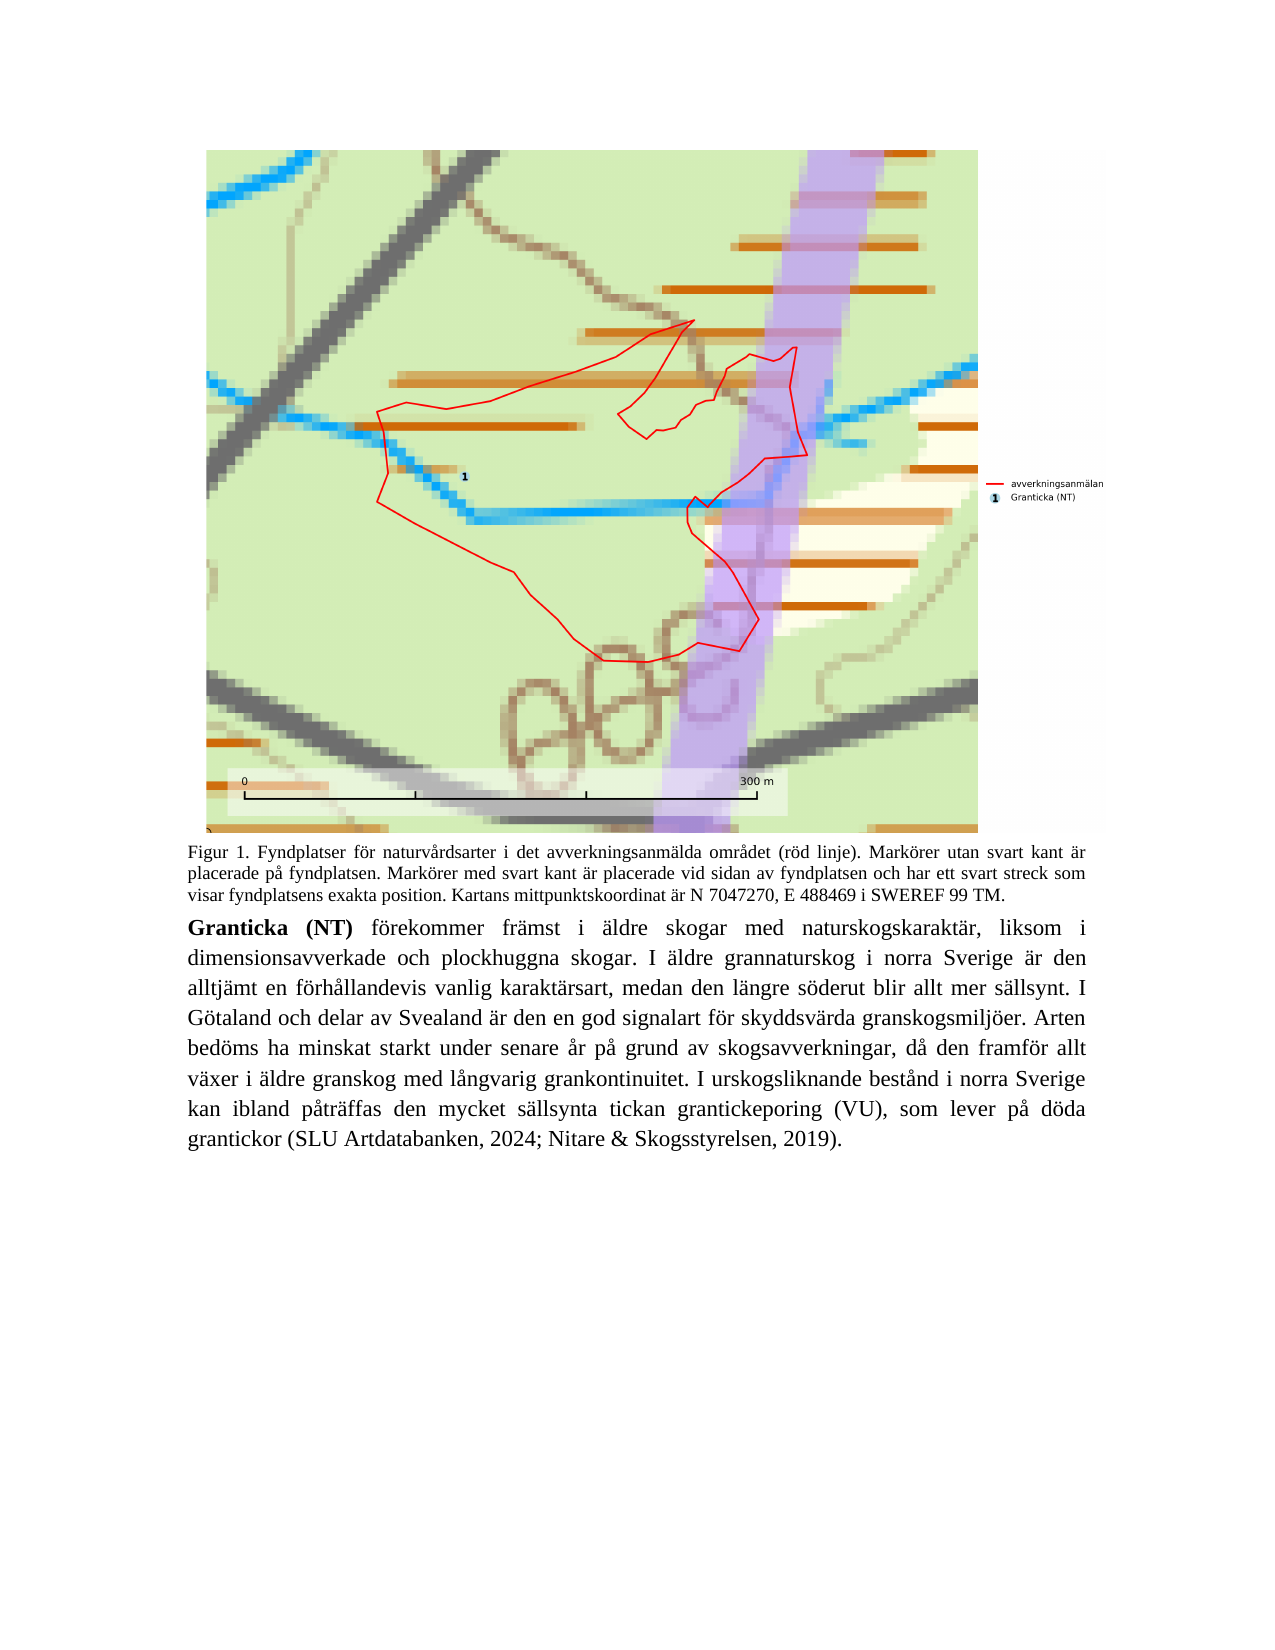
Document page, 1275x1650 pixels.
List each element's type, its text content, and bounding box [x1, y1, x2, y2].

picture [206, 150, 1107, 833]
text Granticka (NT) förekommer främst i äldre skogar med naturskogskaraktär, liksom i dimensionsavverkade och plockhuggna skogar. I äldre grannaturskog i norra Sverige är den alltjämt en förhållandevis vanlig karaktärsart, medan den längre söderut blir allt mer sällsynt. I Götaland och delar av Svealand är den en god signalart för skyddsvärda granskogsmiljöer. Arten bedöms ha minskat starkt under senare år på grund av skogsavverkningar, då den framför allt växer i äldre granskog med långvarig grankontinuitet. I urskogsliknande bestånd i norra Sverige kan ibland påträffas den mycket sällsynta tickan grantickeporing (VU), som lever på döda grantickor (SLU Artdatabanken, 2024; Nitare & Skogsstyrelsen, 2019). [187, 913, 1087, 1151]
text Figur 1. Fyndplatser för naturvårdsarter i det avverkningsanmälda området (röd linje). Markörer utan svart kant är placerade på fyndplatsen. Markörer med svart kant är placerade vid sidan av fyndplatsen och har ett svart streck som visar fyndplatsens exakta position. Kartans mittpunktskoordinat är N 7047270, E 488469 i SWEREF 99 TM. [187, 841, 1087, 905]
